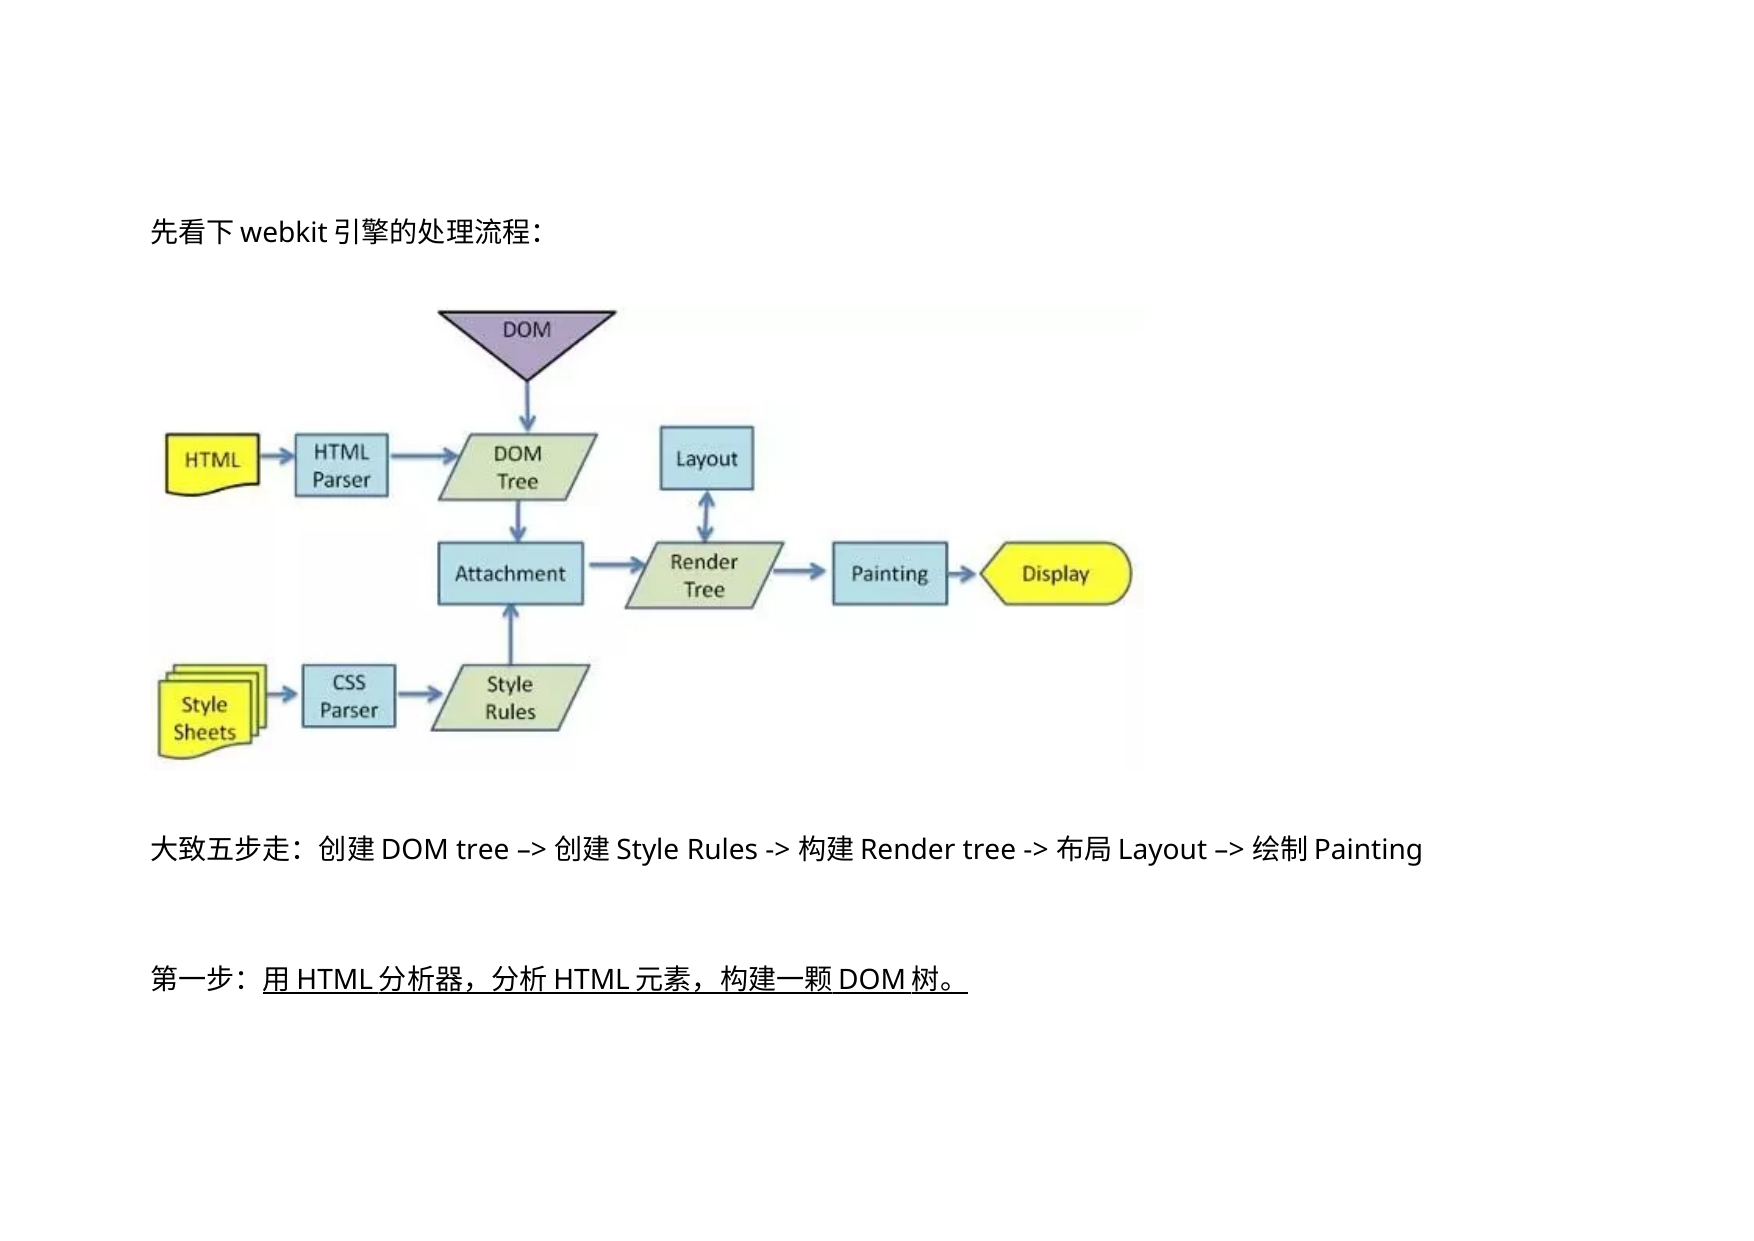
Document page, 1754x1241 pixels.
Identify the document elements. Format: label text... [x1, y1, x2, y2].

text 第一步：用HTML分析器，分析HTML元素，构建一颗DOM树。 [150, 945, 1604, 1010]
text 大致五步走：创建DOM tree –> 创建Style Rules -> 构建Render tree -> 布局Layout –> 绘制Painting [150, 815, 1604, 880]
picture [150, 306, 1144, 771]
text 先看下webkit引擎的处理流程： [150, 198, 1604, 263]
